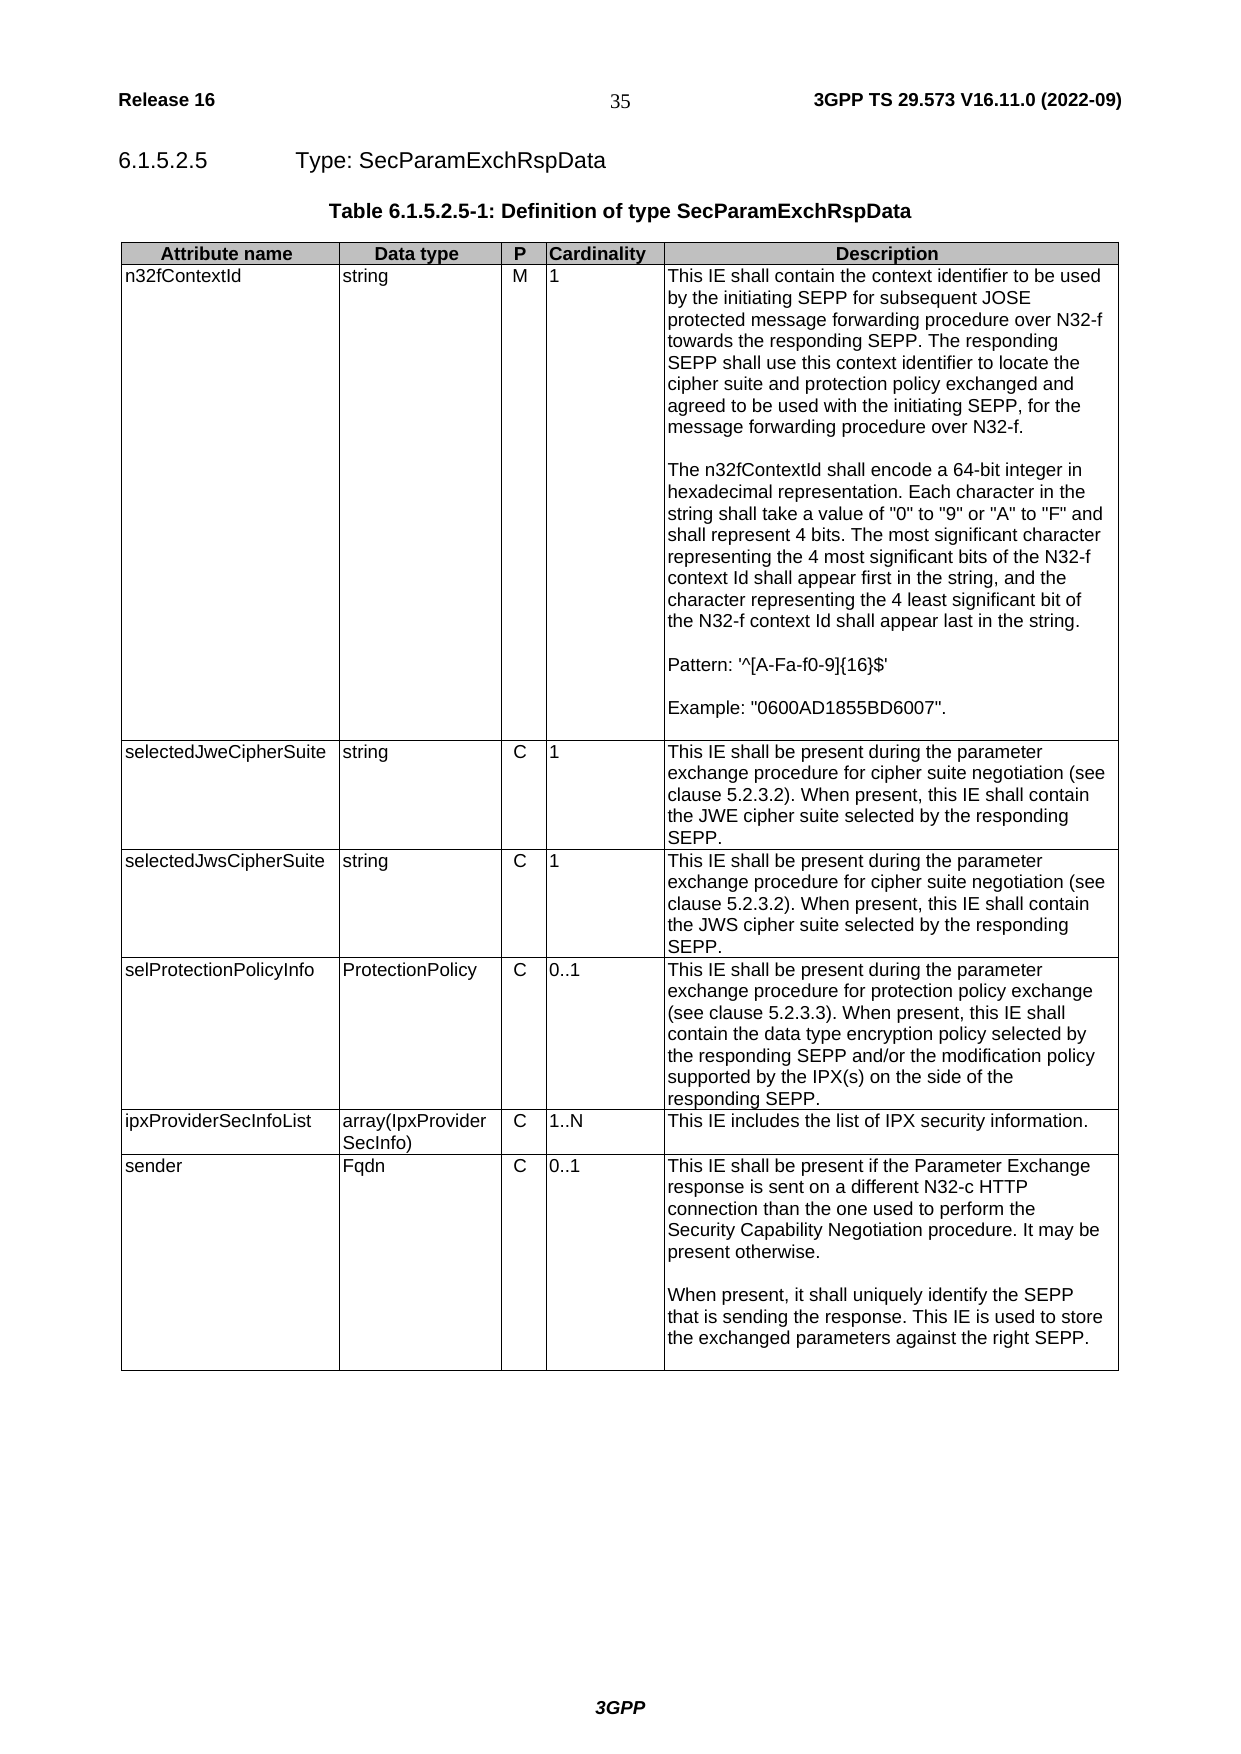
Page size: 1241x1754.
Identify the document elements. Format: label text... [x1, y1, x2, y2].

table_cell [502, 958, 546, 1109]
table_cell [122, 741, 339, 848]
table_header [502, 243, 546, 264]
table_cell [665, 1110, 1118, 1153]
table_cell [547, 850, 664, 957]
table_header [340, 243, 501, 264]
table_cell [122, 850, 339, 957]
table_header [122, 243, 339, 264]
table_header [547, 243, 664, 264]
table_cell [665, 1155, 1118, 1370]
text Table 6.1.5.2.5-1: Definition of type SecParamExchRspData [118, 199, 1122, 223]
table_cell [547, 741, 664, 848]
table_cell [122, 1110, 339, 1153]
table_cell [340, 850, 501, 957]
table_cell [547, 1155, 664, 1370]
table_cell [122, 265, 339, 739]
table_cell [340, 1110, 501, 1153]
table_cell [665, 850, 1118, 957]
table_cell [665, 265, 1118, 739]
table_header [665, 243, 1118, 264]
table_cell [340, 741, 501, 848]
subtitle 6.1.5.2.5 Type: SecParamExchRspData [118, 147, 1122, 174]
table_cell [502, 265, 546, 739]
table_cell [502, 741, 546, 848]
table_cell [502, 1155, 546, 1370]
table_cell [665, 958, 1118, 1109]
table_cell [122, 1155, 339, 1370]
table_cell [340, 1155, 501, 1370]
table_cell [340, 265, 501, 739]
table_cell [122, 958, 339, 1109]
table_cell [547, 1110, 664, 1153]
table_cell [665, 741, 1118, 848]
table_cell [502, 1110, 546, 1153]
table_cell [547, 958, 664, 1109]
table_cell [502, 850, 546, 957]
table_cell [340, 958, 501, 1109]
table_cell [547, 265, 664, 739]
